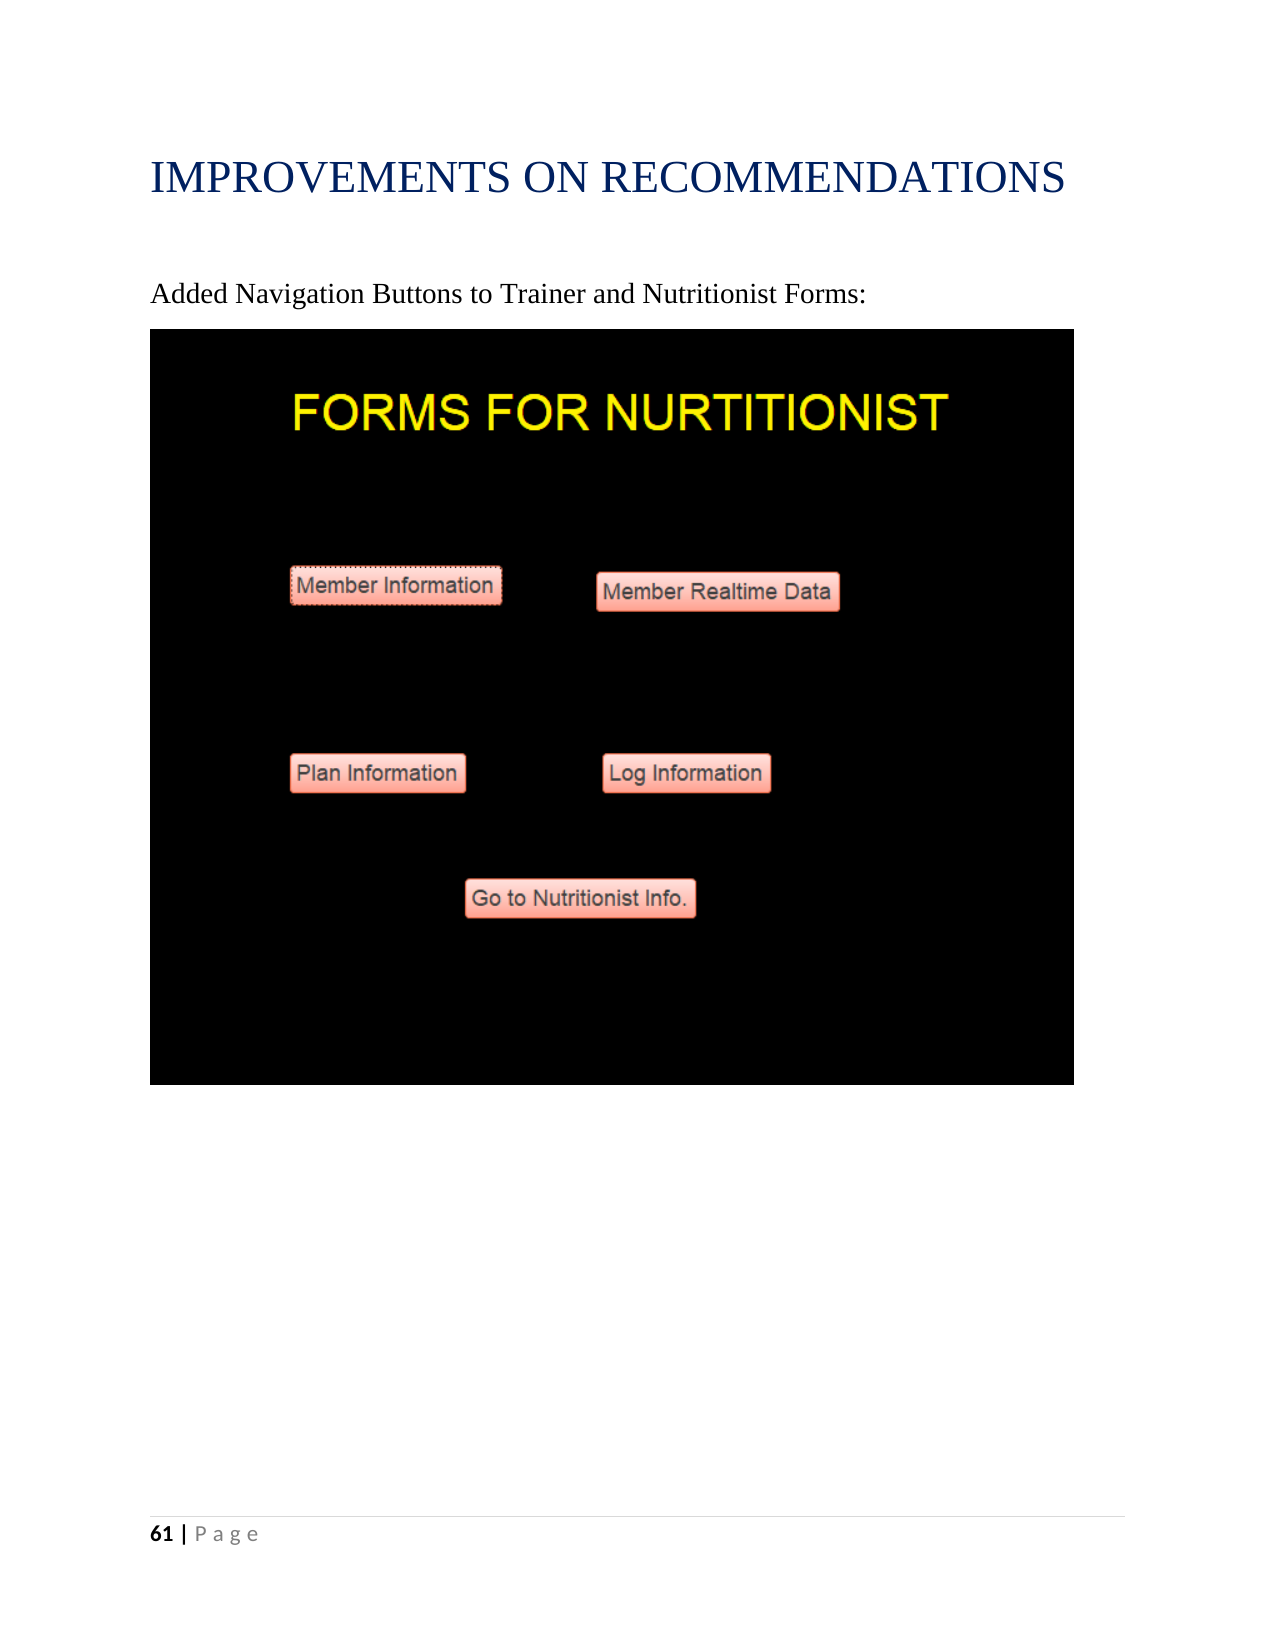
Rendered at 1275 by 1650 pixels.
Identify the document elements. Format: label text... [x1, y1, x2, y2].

text Added Navigation Buttons to Trainer and Nutritionist Forms: [150, 276, 1125, 310]
text IMPROVEMENTS ON RECOMMENDATIONS [150, 150, 1125, 203]
picture [150, 329, 1074, 1085]
